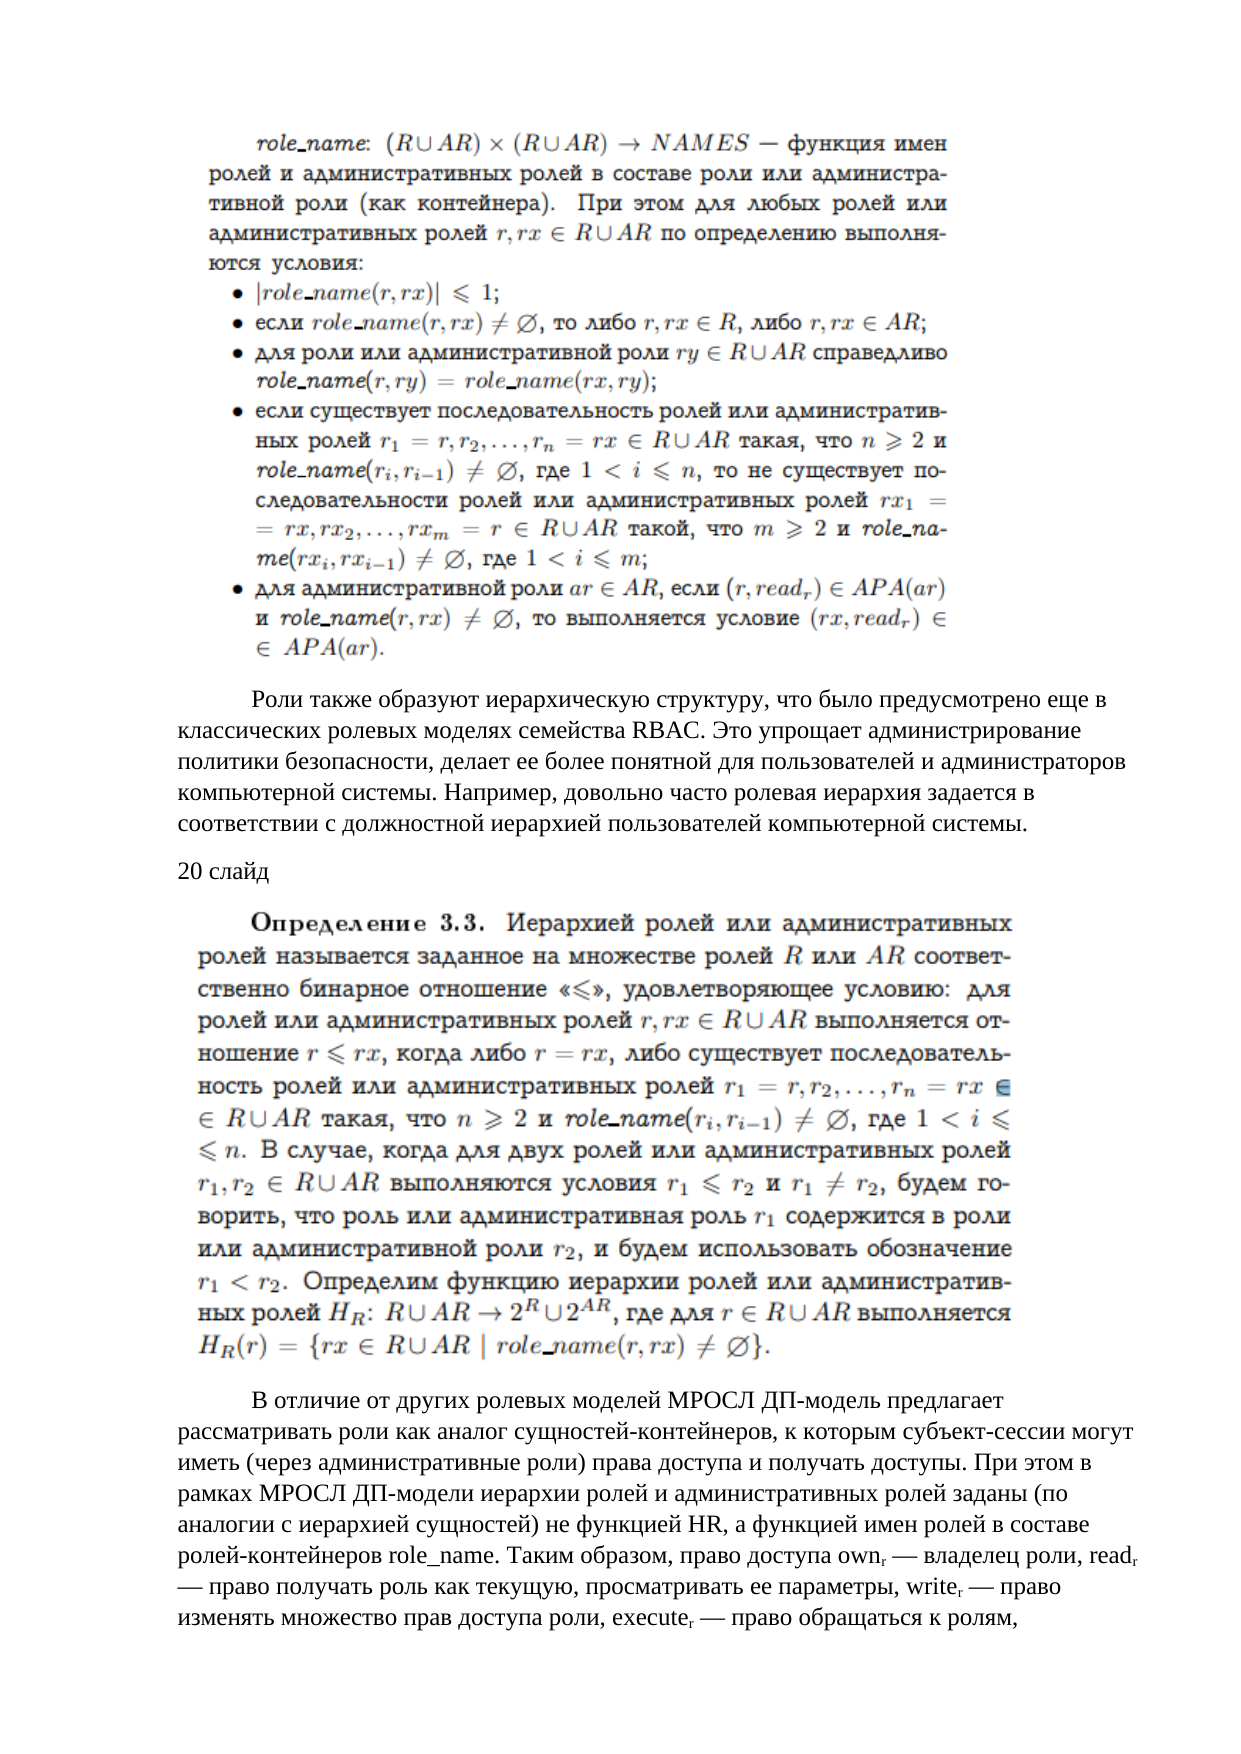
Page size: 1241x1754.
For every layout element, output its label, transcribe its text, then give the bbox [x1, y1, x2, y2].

text 20 слайд [177, 856, 1152, 884]
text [177, 1385, 1152, 1631]
picture [177, 118, 998, 665]
text Роли также образуют иерархическую структуру, что было предусмотрено еще в классических ролевых моделях семейства RBAC. Это упрощает администрирование политики безопасности, делает ее более понятной для пользователей и администраторов компьютерной системы. Например, довольно часто ролевая иерархия задается в соответствии с должностной иерархией пользователей компьютерной системы. [177, 684, 1152, 837]
picture [177, 903, 1067, 1366]
